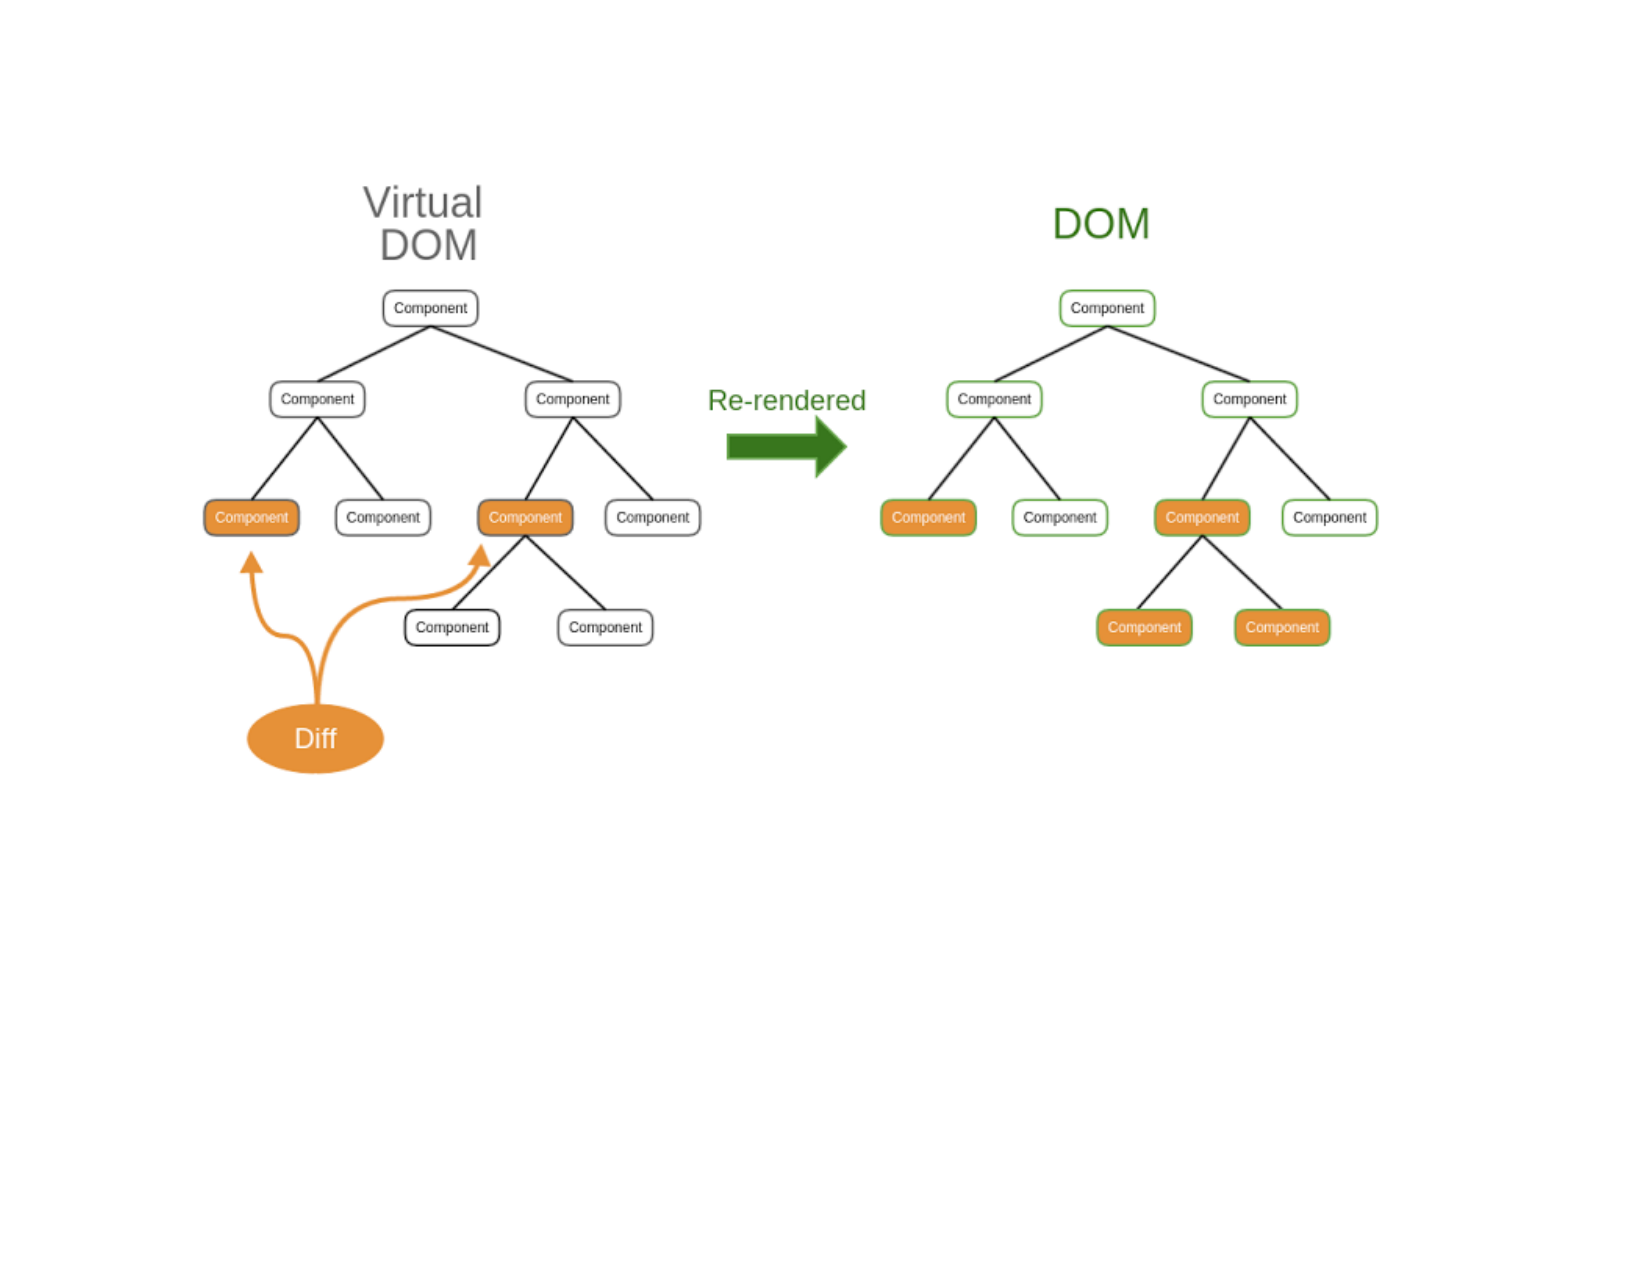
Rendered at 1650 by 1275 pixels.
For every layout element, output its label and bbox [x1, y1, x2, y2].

picture [150, 150, 1400, 797]
